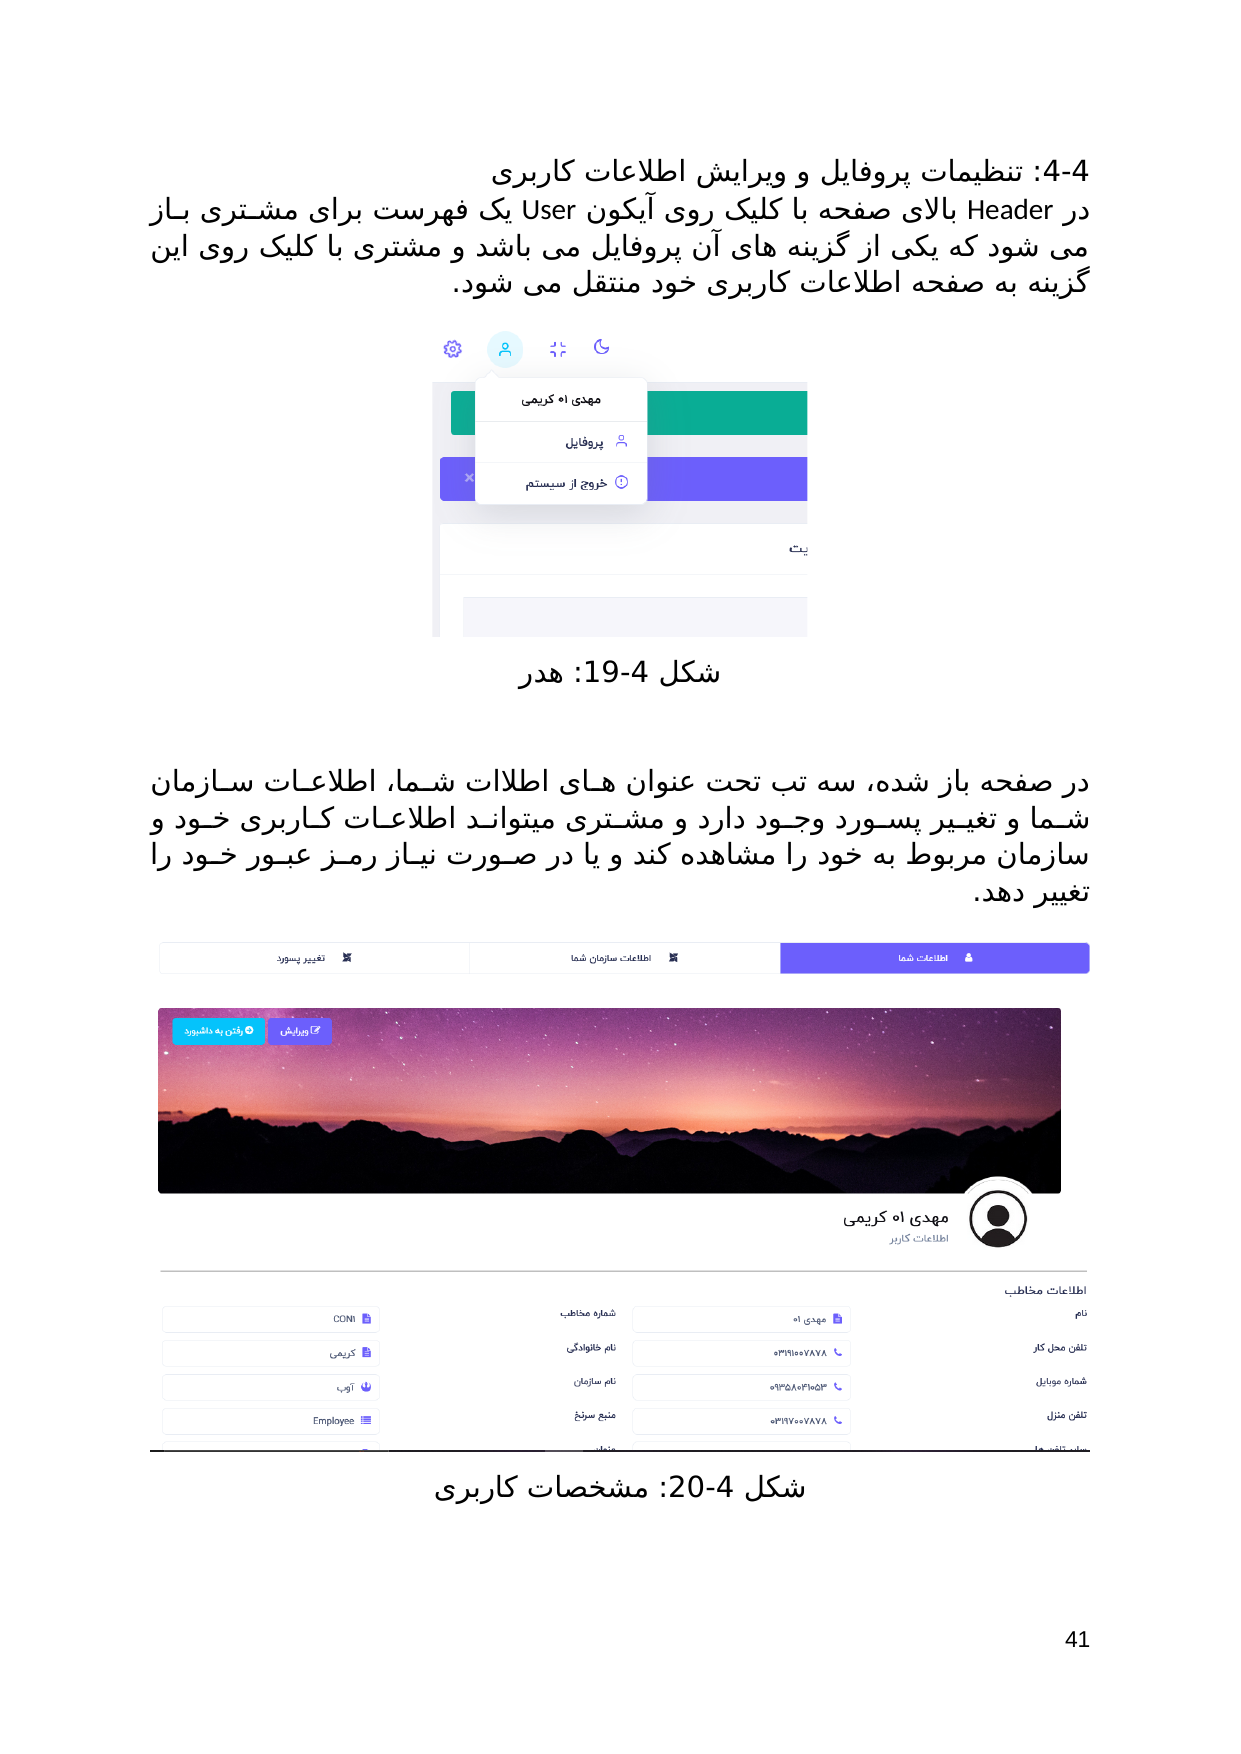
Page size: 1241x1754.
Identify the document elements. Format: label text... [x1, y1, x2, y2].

text در Header بالای صفحه با کلیک روی آیکون User یک فهرست برای مشتری باز می شود که یکی از گزینه های آن پروفایل می باشد و مشتری با کلیک روی این گزینه به صفحه اطلاعات کاربری خود منتقل می شود. [150, 191, 1090, 300]
text شکل 4-19: هدر [150, 656, 1090, 690]
subtitle 4-4: تنظیمات پروفایل و ویرایش اطلاعات کاربری [150, 154, 1090, 188]
text در صفحه باز شده، سه تب تحت عنوان های اطلاات شما، اطلاعات سازمان شما و تغییر پسورد وجود دارد و مشتری میتواند اطلاعات کاربری خود و سازمان مربوط به خود را مشاهده کند و یا در صورت نیاز رمز عبور خود را تغییر دهد. [150, 764, 1090, 908]
picture [432, 319, 808, 637]
picture [150, 927, 1090, 1452]
text شکل 4-20: مشخصات کاربری [150, 1471, 1090, 1504]
